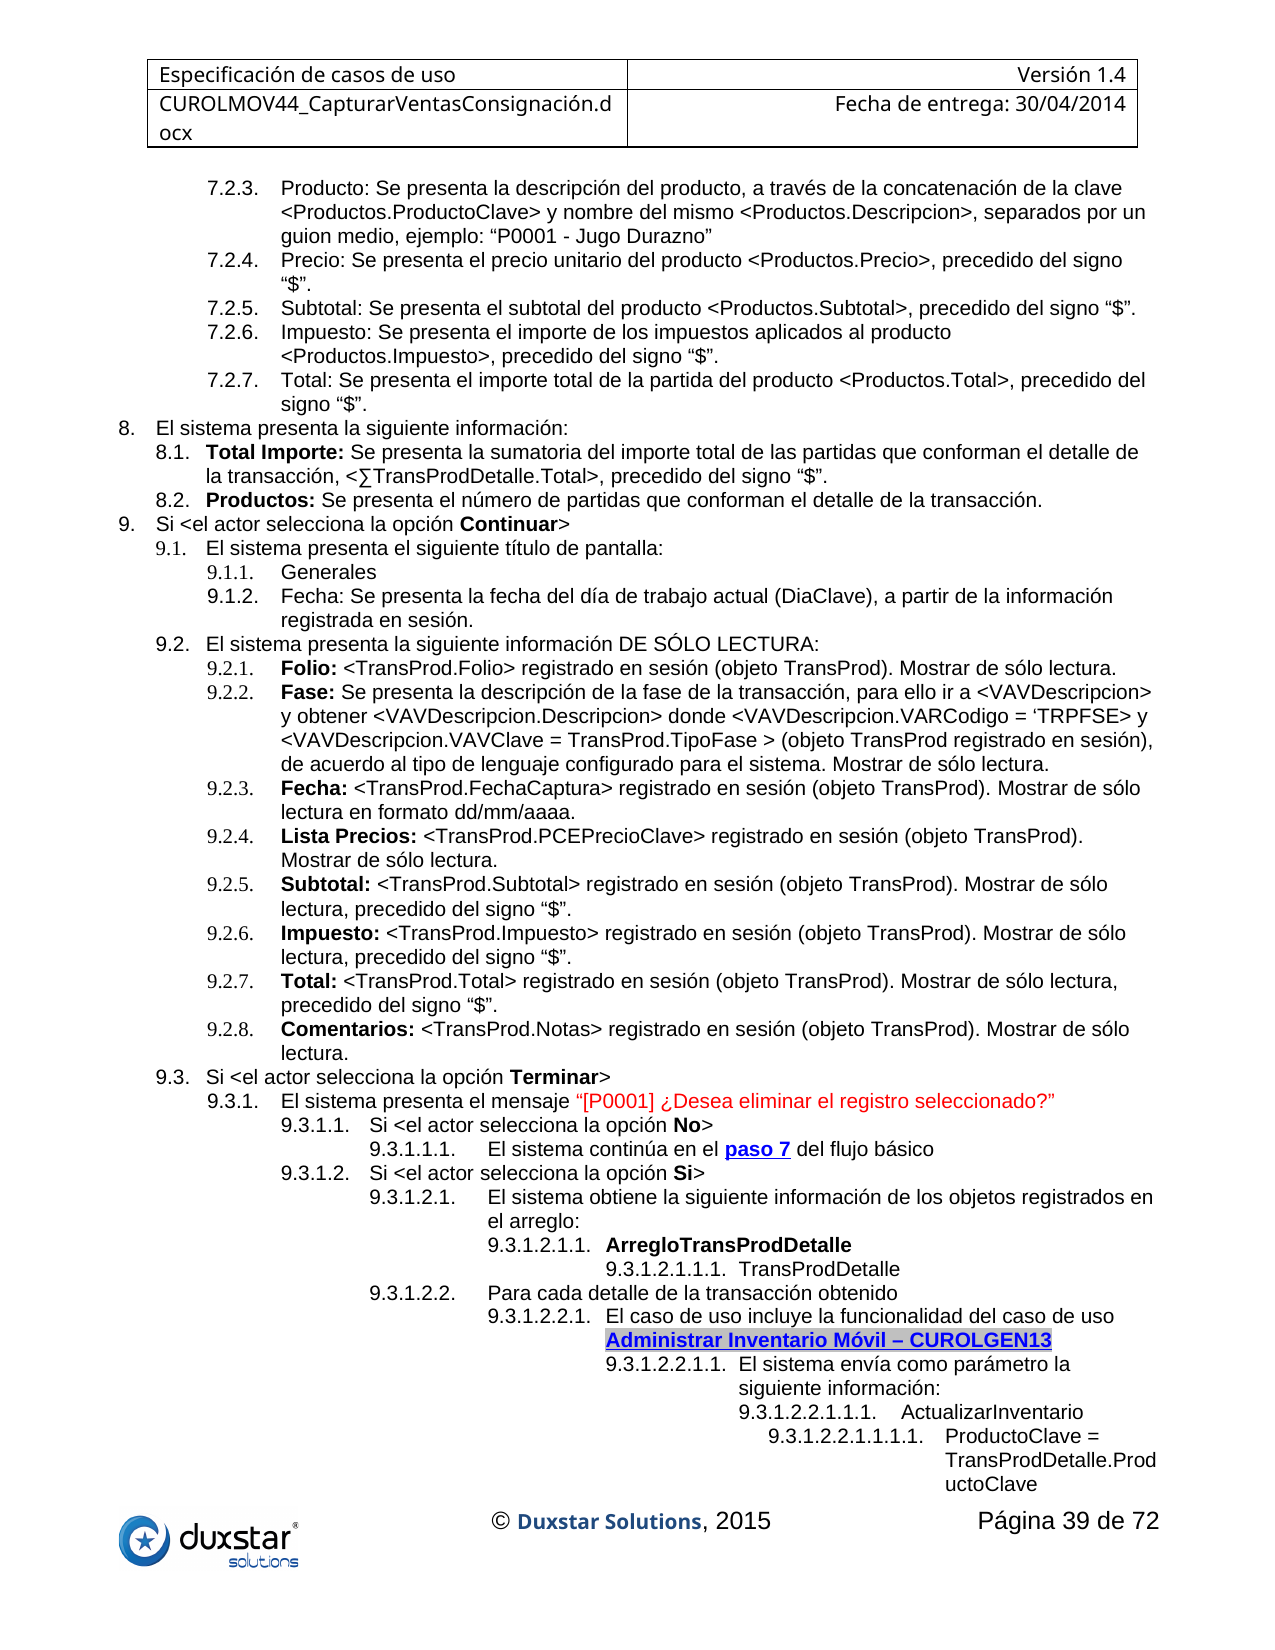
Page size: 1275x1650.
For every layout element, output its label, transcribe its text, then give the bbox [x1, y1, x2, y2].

list El caso de uso incluye la funcionalidad del caso de uso Administrar Inventario Móvil – CUROLGEN13 [487, 1304, 1157, 1352]
list El sistema continúa en el paso 7 del flujo básico [369, 1137, 1157, 1161]
list Impuesto: <TransProd.Impuesto> registrado en sesión (objeto TransProd). Mostrar de sólo lectura, precedido del signo “$”. [207, 920, 1157, 968]
list Total: Se presenta el importe total de la partida del producto <Productos.Total>, precedido del signo “$”. [207, 368, 1157, 416]
list TransProdDetalle [605, 1256, 1157, 1280]
list Impuesto: Se presenta el importe de los impuestos aplicados al producto <Productos.Impuesto>, precedido del signo “$”. [207, 320, 1157, 368]
list Fase: Se presenta la descripción de la fase de la transacción, para ello ir a <VAVDescripcion> y obtener <VAVDescripcion.Descripcion> donde <VAVDescripcion.VARCodigo = ‘TRPFSE> y <VAVDescripcion.VAVClave = TransProd.TipoFase > (objeto TransProd registrado en sesión), de acuerdo al tipo de lenguaje configurado para el sistema. Mostrar de sólo lectura. [207, 680, 1157, 776]
list El sistema presenta el siguiente título de pantalla: [155, 536, 1157, 560]
list El sistema presenta la siguiente información: [118, 416, 1157, 440]
list Productos: Se presenta el número de partidas que conforman el detalle de la transacción. [155, 488, 1157, 512]
list Folio: <TransProd.Folio> registrado en sesión (objeto TransProd). Mostrar de sólo lectura. [207, 656, 1157, 680]
list Subtotal: <TransProd.Subtotal> registrado en sesión (objeto TransProd). Mostrar de sólo lectura, precedido del signo “$”. [207, 872, 1157, 920]
list Total Importe: Se presenta la sumatoria del importe total de las partidas que conforman el detalle de la transacción, <∑TransProdDetalle.Total>, precedido del signo “$”. [155, 440, 1157, 488]
list El sistema obtiene la siguiente información de los objetos registrados en el arreglo: [369, 1184, 1157, 1232]
list Si <el actor selecciona la opción Continuar> [118, 512, 1157, 536]
list Si <el actor selecciona la opción Si> [281, 1161, 1157, 1184]
list Generales [207, 560, 1157, 584]
list Subtotal: Se presenta el subtotal del producto <Productos.Subtotal>, precedido del signo “$”. [207, 296, 1157, 320]
list El sistema envía como parámetro la siguiente información: [605, 1352, 1157, 1400]
list Si <el actor selecciona la opción No> [281, 1113, 1157, 1137]
list Total: <TransProd.Total> registrado en sesión (objeto TransProd). Mostrar de sólo lectura, precedido del signo “$”. [207, 968, 1157, 1017]
list ProductoClave = TransProdDetalle.ProductoClave [768, 1424, 1157, 1496]
list ActualizarInventario [738, 1400, 1157, 1424]
list Lista Precios: <TransProd.PCEPrecioClave> registrado en sesión (objeto TransProd). Mostrar de sólo lectura. [207, 824, 1157, 872]
list Fecha: <TransProd.FechaCaptura> registrado en sesión (objeto TransProd). Mostrar de sólo lectura en formato dd/mm/aaaa. [207, 776, 1157, 824]
list Comentarios: <TransProd.Notas> registrado en sesión (objeto TransProd). Mostrar de sólo lectura. [207, 1017, 1157, 1065]
list Fecha: Se presenta la fecha del día de trabajo actual (DiaClave), a partir de la información registrada en sesión. [207, 584, 1157, 632]
list Precio: Se presenta el precio unitario del producto <Productos.Precio>, precedido del signo “$”. [207, 248, 1157, 296]
list El sistema presenta el mensaje “[P0001] ¿Desea eliminar el registro seleccionado?” [207, 1089, 1157, 1113]
list Si <el actor selecciona la opción Terminar> [155, 1065, 1157, 1089]
list Producto: Se presenta la descripción del producto, a través de la concatenación de la clave <Productos.ProductoClave> y nombre del mismo <Productos.Descripcion>, separados por un guion medio, ejemplo: “P0001 - Jugo Durazno” [207, 176, 1157, 248]
list El sistema presenta la siguiente información DE SÓLO LECTURA: [155, 632, 1157, 656]
picture [118, 1506, 299, 1571]
list Para cada detalle de la transacción obtenido [369, 1280, 1157, 1304]
list ArregloTransProdDetalle [487, 1232, 1157, 1256]
